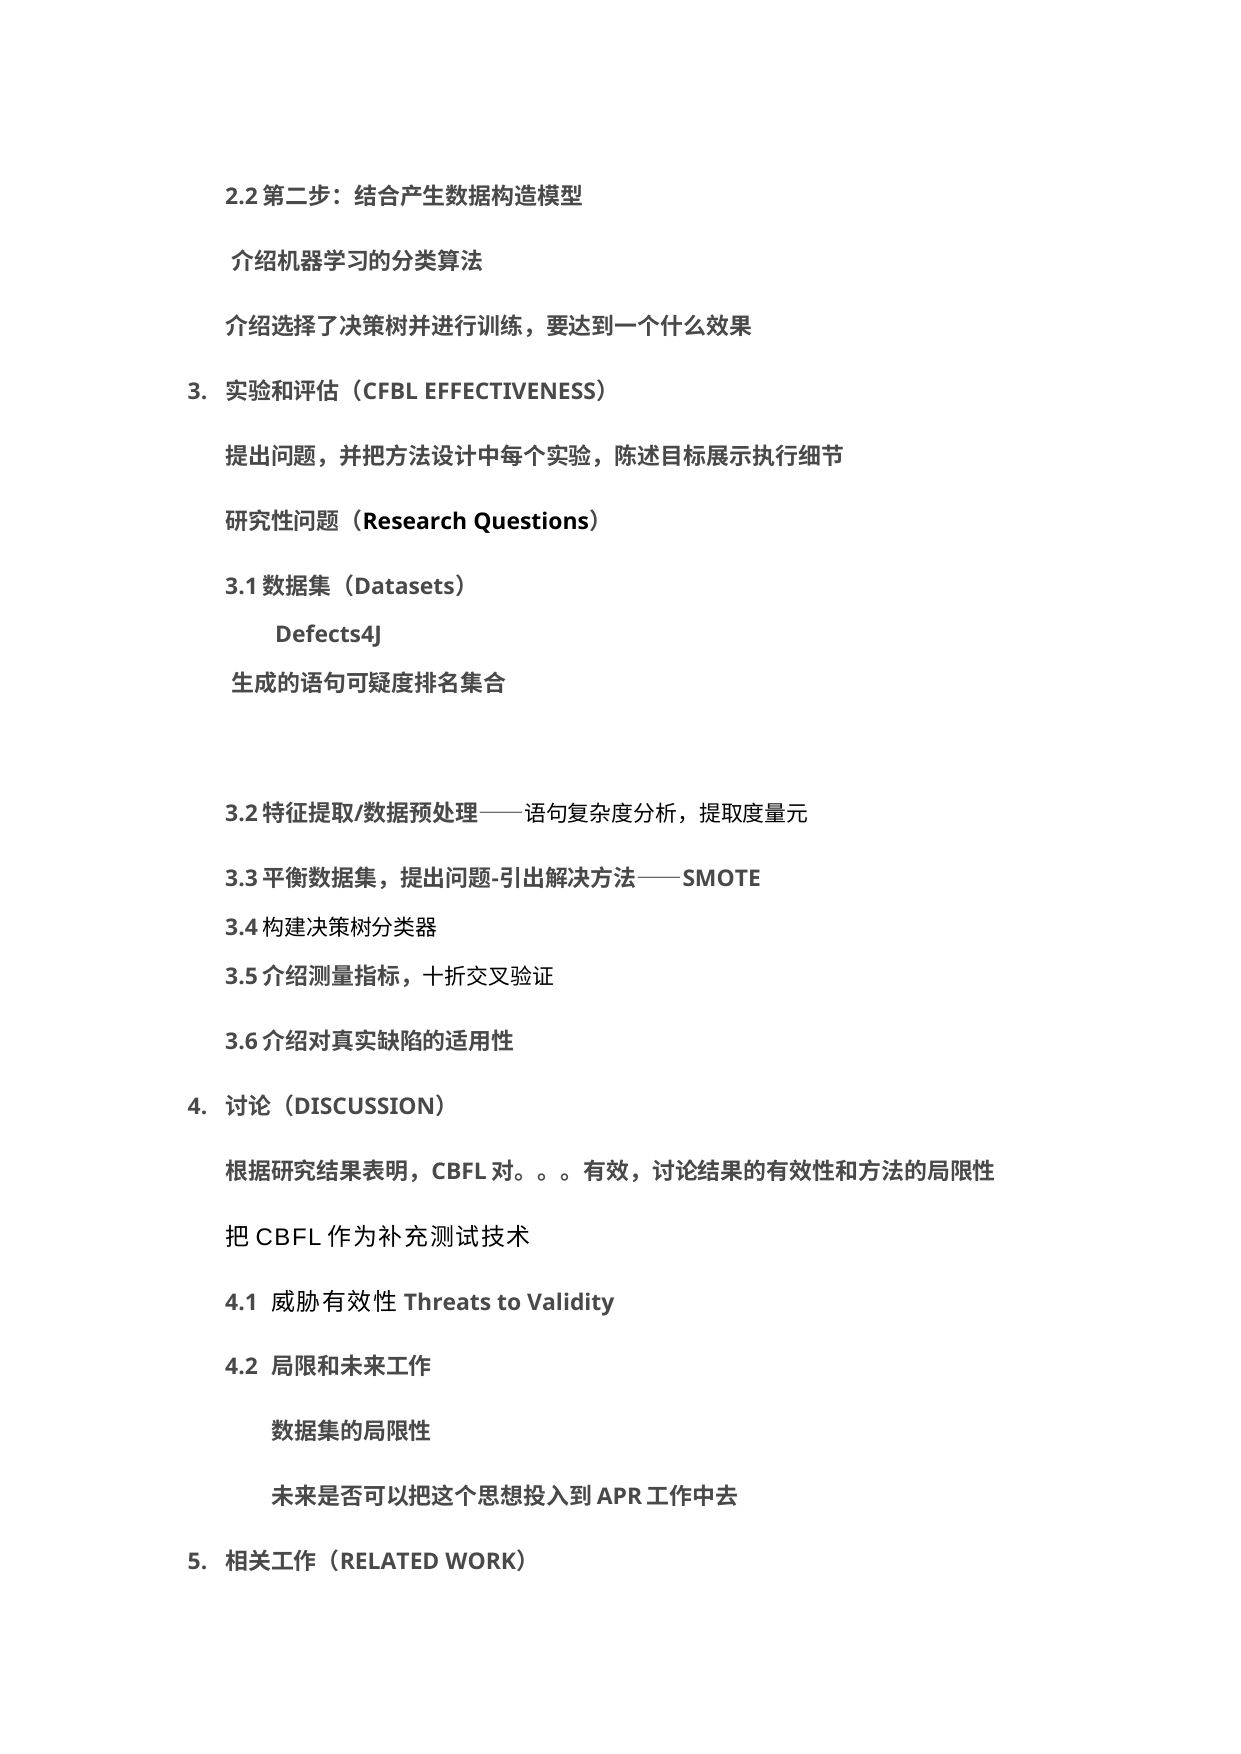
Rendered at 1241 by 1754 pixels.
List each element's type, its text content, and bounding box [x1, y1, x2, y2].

list 相关工作（RELATED WORK） [187, 1527, 1053, 1592]
text 3.5介绍测量指标，十折交叉验证 [225, 942, 1053, 1007]
text 3.1数据集（Datasets） [225, 552, 1053, 617]
text 3.2特征提取/数据预处理——语句复杂度分析，提取度量元 [225, 779, 1053, 844]
text 根据研究结果表明，CBFL对。。。有效，讨论结果的有效性和方法的局限性 [225, 1137, 1053, 1202]
list 局限和未来工作 [225, 1332, 1053, 1397]
text 3.6介绍对真实缺陷的适用性 [225, 1007, 1053, 1072]
text 2.2第二步：结合产生数据构造模型 [225, 162, 1053, 227]
text 3.3平衡数据集，提出问题-引出解决方法——SMOTE [225, 844, 1053, 909]
text 数据集的局限性 [271, 1397, 1053, 1462]
text 3.4构建决策树分类器 [225, 909, 1053, 942]
text 介绍机器学习的分类算法 [225, 227, 1053, 292]
list 威胁有效性Threats to Validity [225, 1267, 1053, 1332]
text 研究性问题（Research Questions） [225, 487, 1053, 552]
text 介绍选择了决策树并进行训练，要达到一个什么效果 [225, 292, 1053, 357]
list 讨论（DISCUSSION） [187, 1072, 1053, 1137]
text 生成的语句可疑度排名集合 [225, 649, 1053, 714]
text Defects4J [225, 617, 1053, 649]
text 未来是否可以把这个思想投入到APR工作中去 [271, 1462, 1053, 1527]
list 实验和评估（CFBL EFFECTIVENESS） [187, 357, 1053, 422]
text 把CBFL作为补充测试技术 [225, 1202, 1053, 1267]
text 提出问题，并把方法设计中每个实验，陈述目标展示执行细节 [225, 422, 1053, 487]
